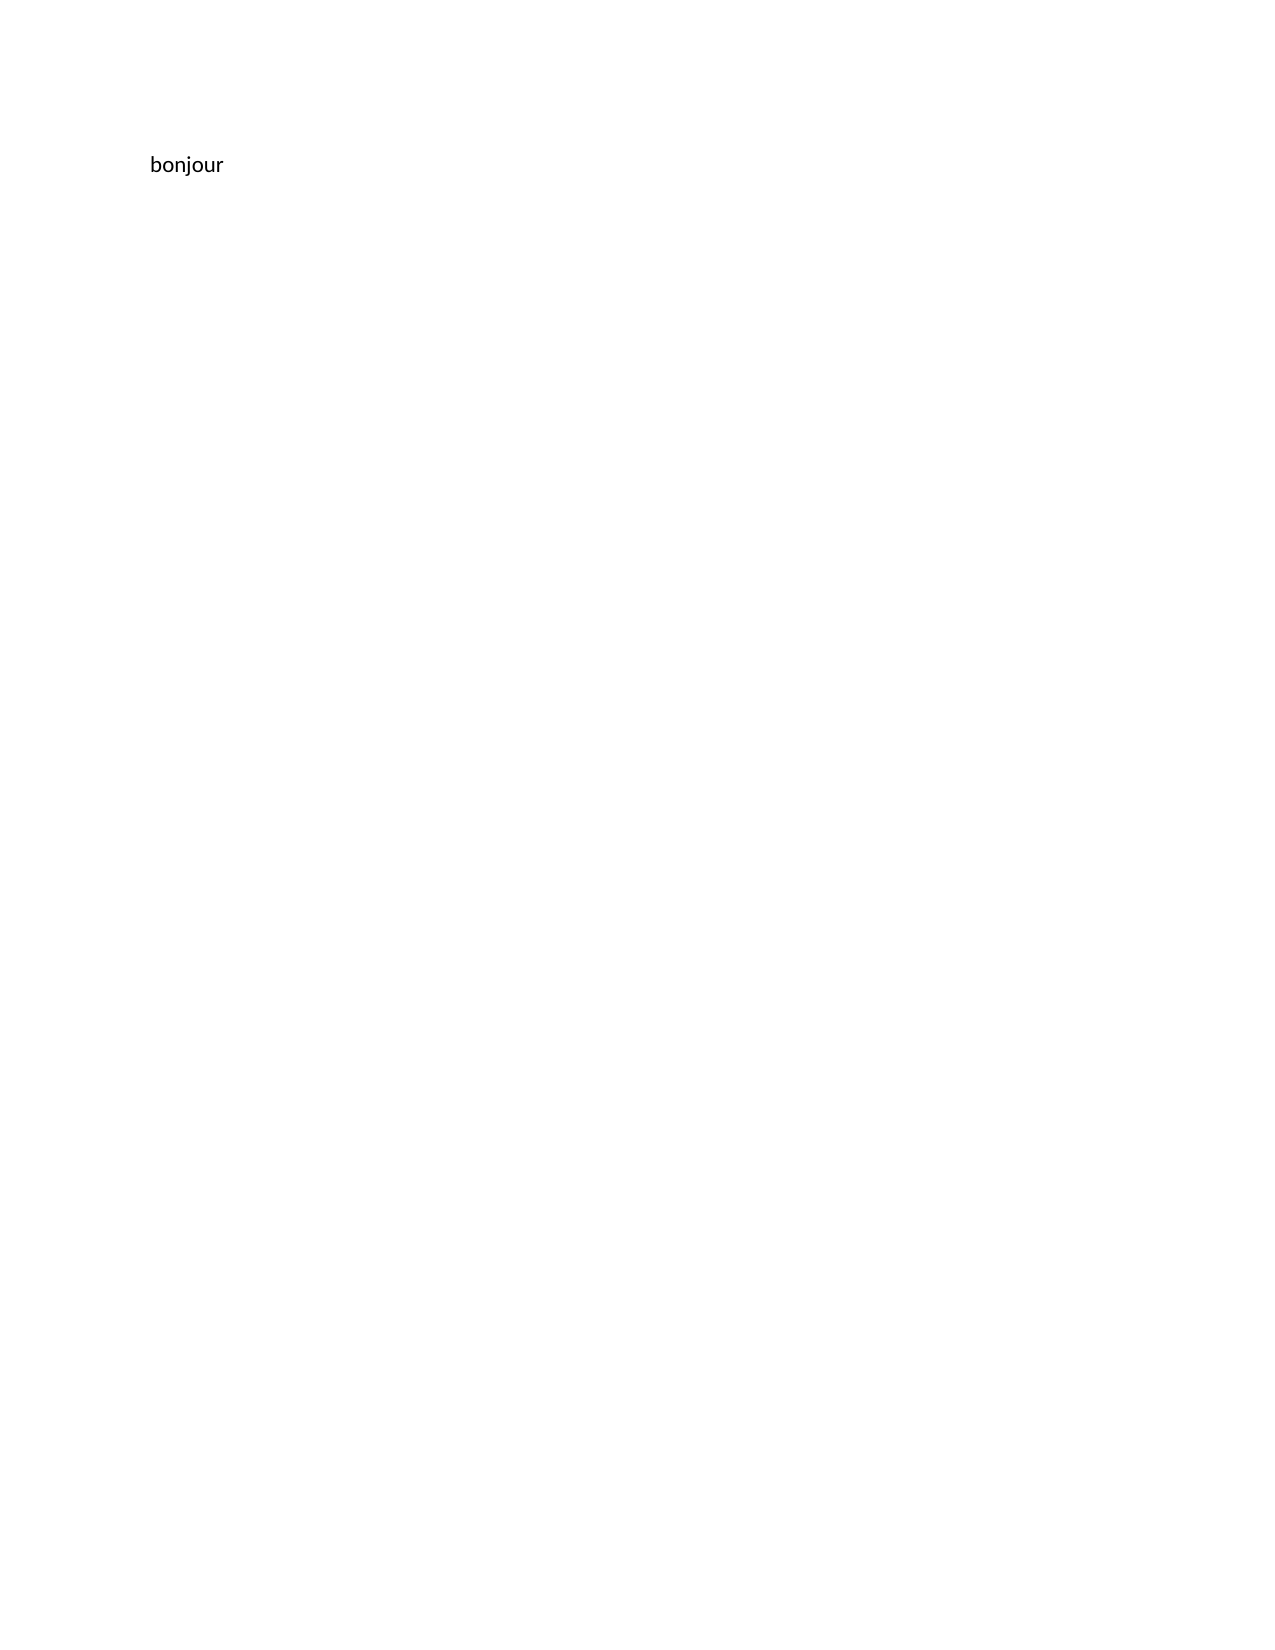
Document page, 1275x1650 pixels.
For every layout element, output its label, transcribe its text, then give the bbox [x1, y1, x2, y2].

text bonjour [150, 150, 1125, 178]
